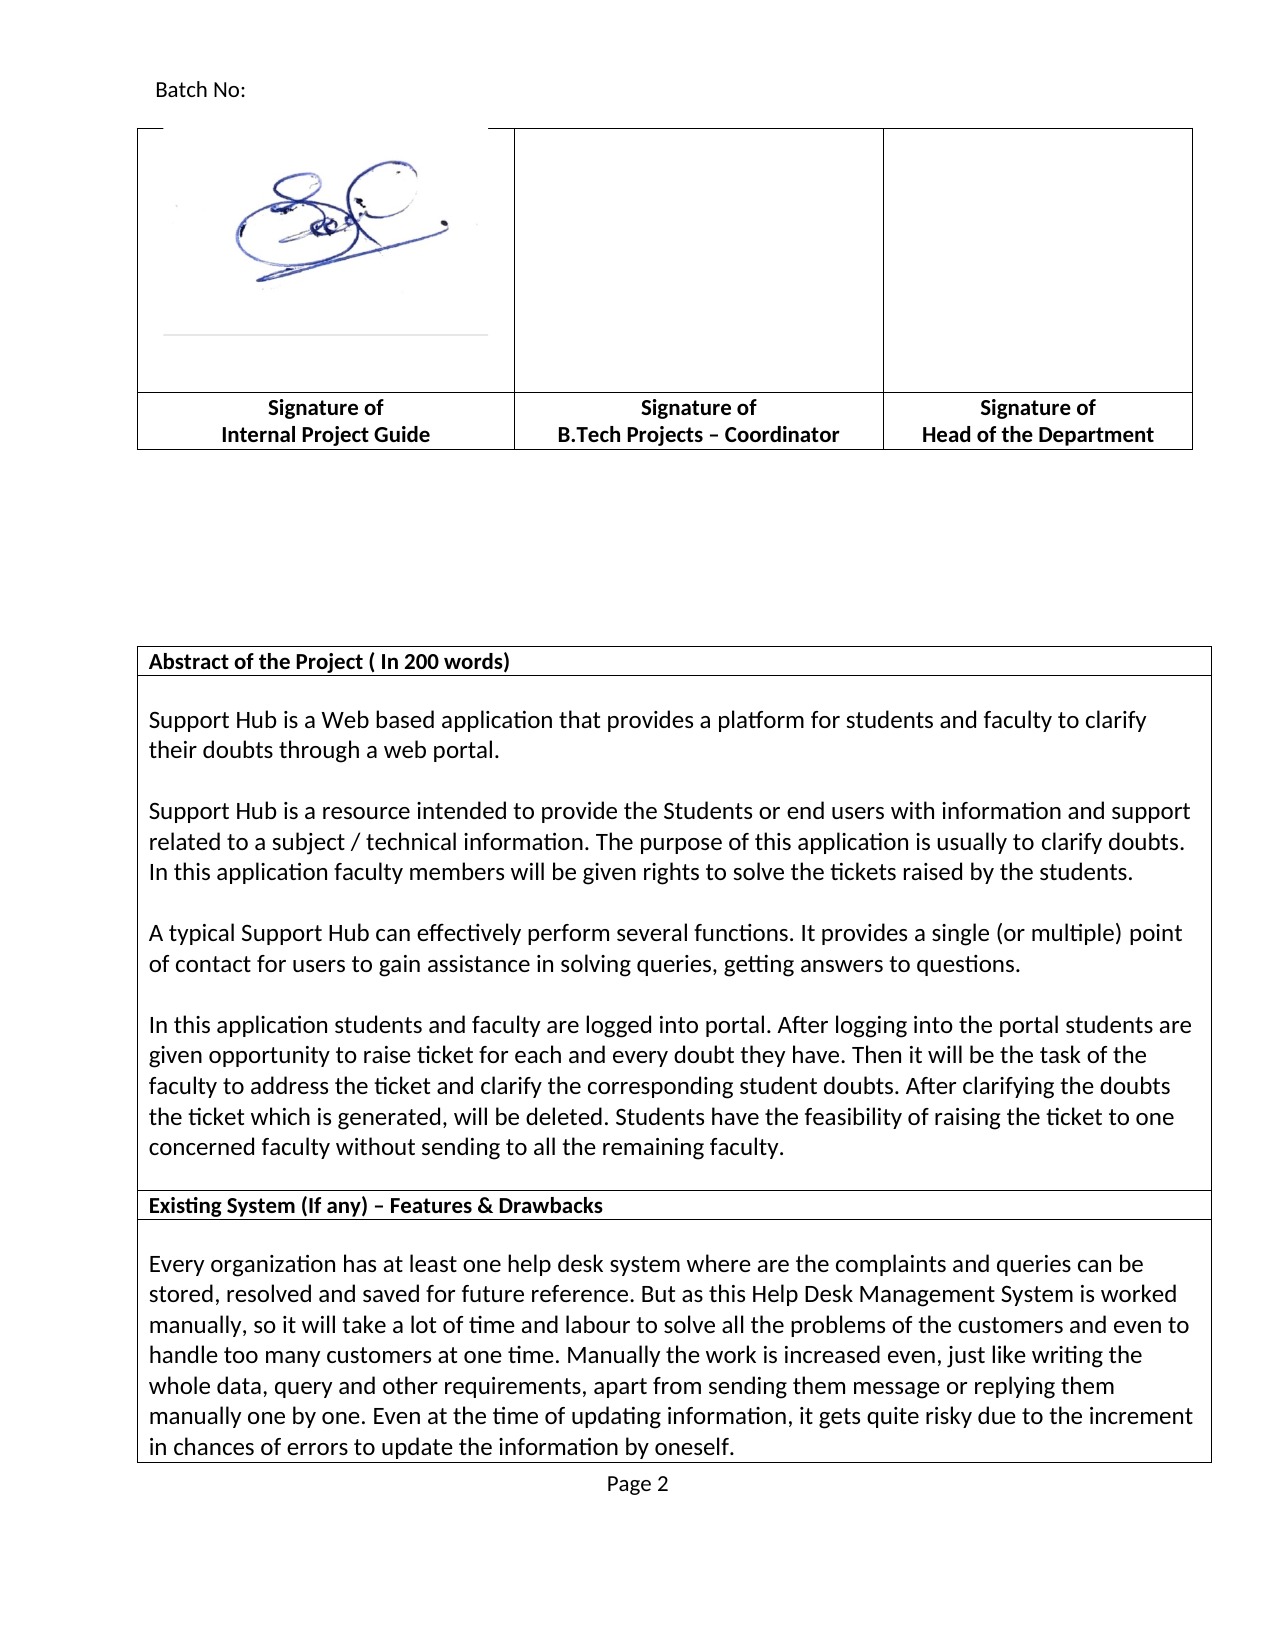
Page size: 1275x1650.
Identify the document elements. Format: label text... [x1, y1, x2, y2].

table_cell Existing System (If any) – Features & Drawbacks [138, 1191, 1211, 1219]
table_cell Signature of Head of the Department [884, 393, 1192, 449]
table_header [515, 129, 883, 392]
picture [163, 128, 489, 336]
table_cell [138, 1220, 1211, 1462]
table_cell Signature of B.Tech Projects – Coordinator [515, 393, 883, 449]
table_cell Support Hub is a Web based application that provides a platform for students and faculty to clarify their doubts through a web portal. Support Hub is a resource intended to provide the Students or end users with information and support related to a subject / technical information. The purpose of this application is usually to clarify doubts. In this application faculty members will be given rights to solve the tickets raised by the students. A typical Support Hub can effectively perform several functions. It provides a single (or multiple) point of contact for users to gain assistance in solving queries, getting answers to questions. In this application students and faculty are logged into portal. After logging into the portal students are given opportunity to raise ticket for each and every doubt they have. Then it will be the task of the faculty to address the ticket and clarify the corresponding student doubts. After clarifying the doubts the ticket which is generated, will be deleted. Students have the feasibility of raising the ticket to one concerned faculty without sending to all the remaining faculty. [138, 676, 1211, 1190]
table_header [884, 129, 1192, 392]
table_header Abstract of the Project ( In 200 words) [138, 647, 1211, 675]
table_header [138, 129, 514, 392]
table_cell Signature of Internal Project Guide [138, 393, 514, 449]
